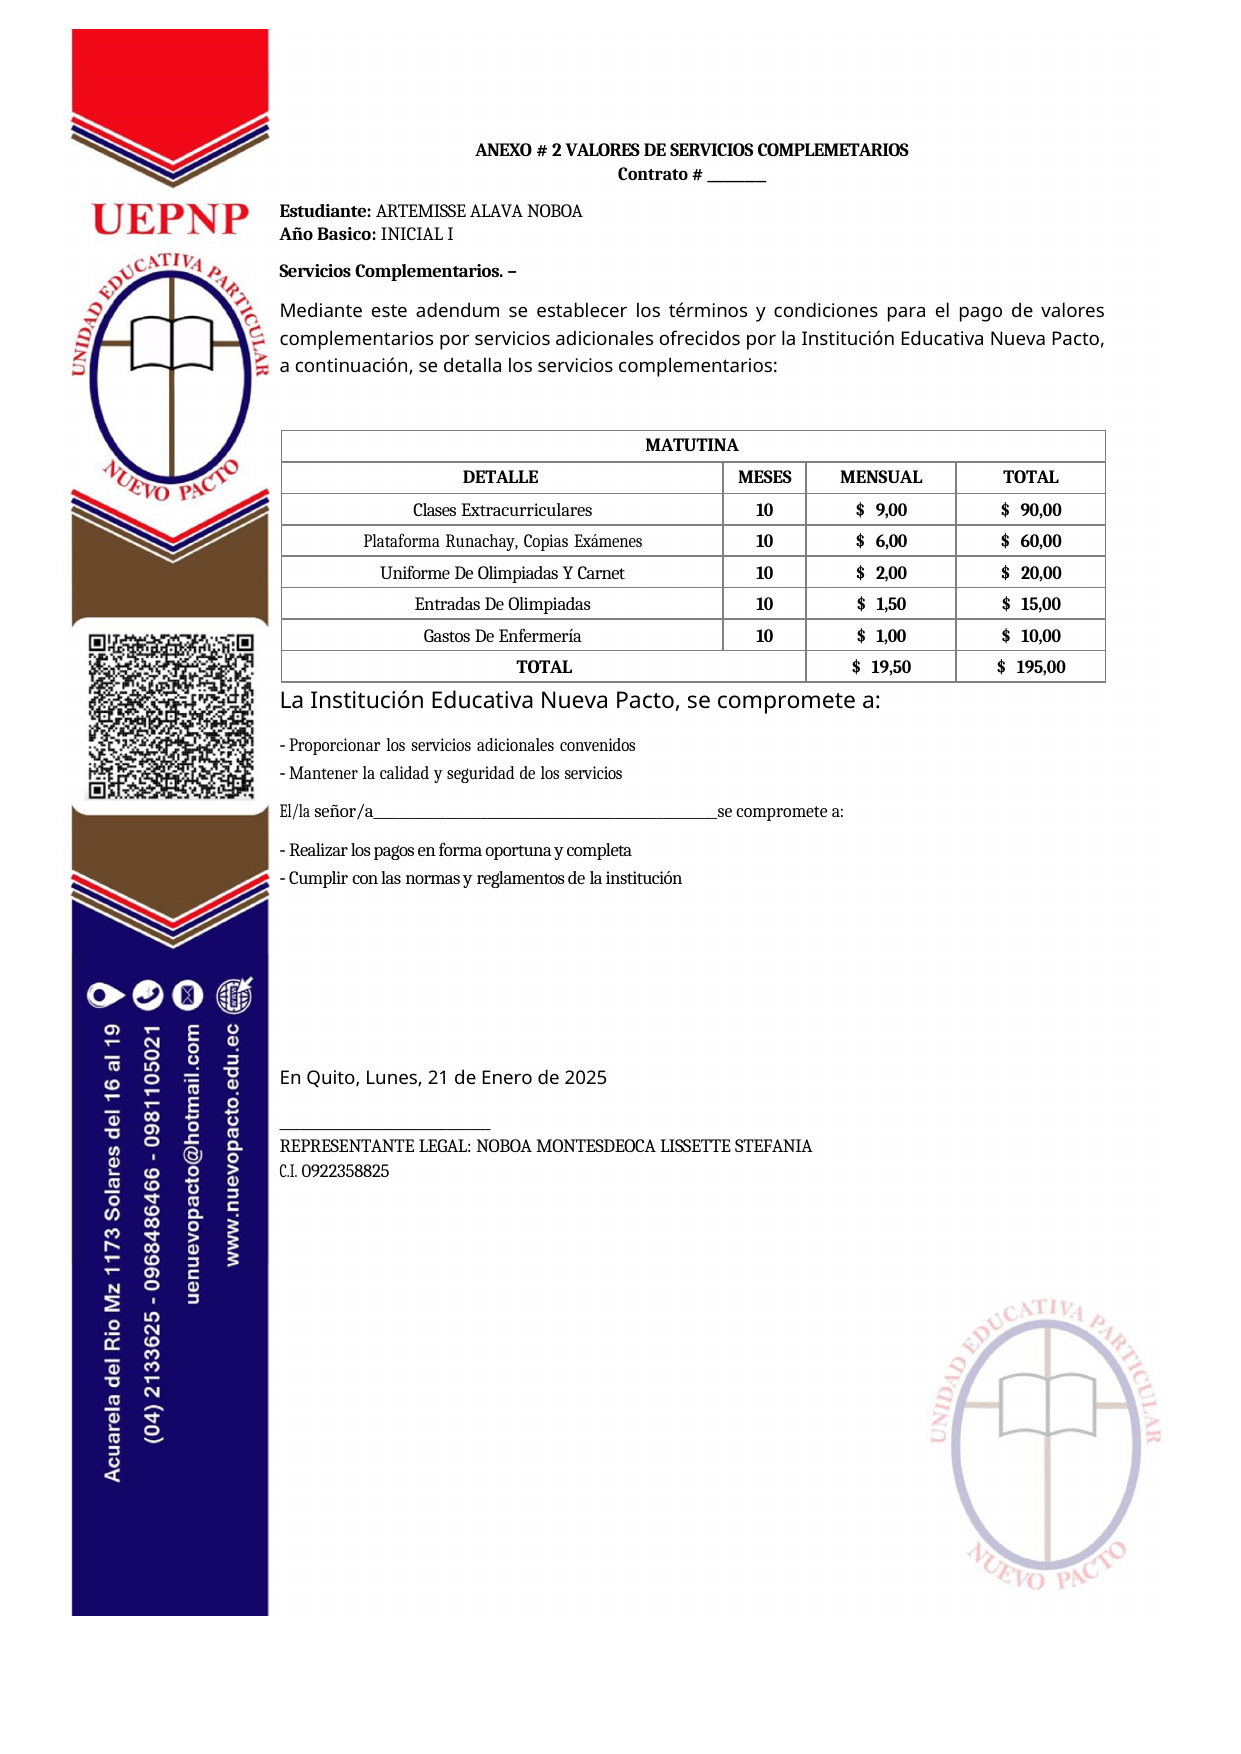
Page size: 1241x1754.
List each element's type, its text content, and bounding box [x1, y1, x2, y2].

table_cell Gastos De Enfermería [282, 620, 722, 650]
table_cell $ 90,00 [957, 494, 1105, 524]
table_cell 10 [724, 494, 805, 524]
table_cell 10 [724, 557, 805, 587]
table_cell $ 1,50 [807, 588, 955, 618]
table_cell $ 60,00 [957, 526, 1105, 555]
list Cumplir con las normas y reglamentos de la institución [279, 864, 1107, 889]
table_cell Entradas De Olimpiadas [282, 588, 722, 618]
table_cell $ 15,00 [957, 588, 1105, 618]
text Estudiante: ARTEMISSE ALAVA NOBOA Año Basico: INICIAL I [279, 201, 614, 245]
table_cell $ 1,00 [807, 620, 955, 650]
table_cell 10 [724, 526, 805, 555]
table_cell MESES [724, 463, 805, 492]
table_cell Plataforma Runachay, Copias Exámenes [282, 526, 722, 555]
table_cell $ 9,00 [807, 494, 955, 524]
table_cell 10 [724, 588, 805, 618]
text REPRESENTANTE LEGAL: NOBOA MONTESDEOCA LISSETTE STEFANIA [279, 1136, 1107, 1157]
text En Quito, Lunes, 21 de Enero de 2025 [279, 1064, 1105, 1090]
list Proporcionar los servicios adicionales convenidos [279, 731, 1107, 756]
text El/la señor/a se compromete a: [279, 800, 1107, 822]
text Mediante este adendum se establecer los términos y condiciones para el pago de valores complementarios por servicios adicionales ofrecidos por la Institución Educativa Nueva Pacto, a continuación, se detalla los servicios complementarios: [279, 297, 1105, 378]
table_cell TOTAL [282, 651, 805, 681]
table_cell $ 20,00 [957, 557, 1105, 587]
subtitle Servicios Complementarios. – [279, 260, 1107, 282]
list Realizar los pagos en forma oportuna y completa [279, 836, 1107, 861]
table_cell DETALLE [282, 463, 722, 492]
table_cell MENSUAL [807, 463, 955, 492]
picture [61, 29, 1169, 1616]
text __________________________________________ [279, 1112, 1107, 1133]
table_cell Clases Extracurriculares [282, 494, 722, 524]
table_cell Uniforme De Olimpiadas Y Carnet [282, 557, 722, 587]
text C.I. 0922358825 [279, 1160, 1107, 1182]
text Contrato # ___________ [277, 164, 1107, 185]
table_header MATUTINA [282, 431, 1105, 461]
table_cell $ 10,00 [957, 620, 1105, 650]
text La Institución Educativa Nueva Pacto, se compromete a: [279, 684, 1107, 715]
list Mantener la calidad y seguridad de los servicios [279, 759, 1107, 784]
table_cell $ 2,00 [807, 557, 955, 587]
table_cell TOTAL [957, 463, 1105, 492]
table_cell 10 [724, 620, 805, 650]
text ANEXO # 2 VALORES DE SERVICIOS COMPLEMETARIOS [277, 139, 1107, 161]
table_cell $ 195,00 [957, 651, 1105, 681]
table_cell $ 19,50 [807, 651, 955, 681]
table_cell $ 6,00 [807, 526, 955, 555]
